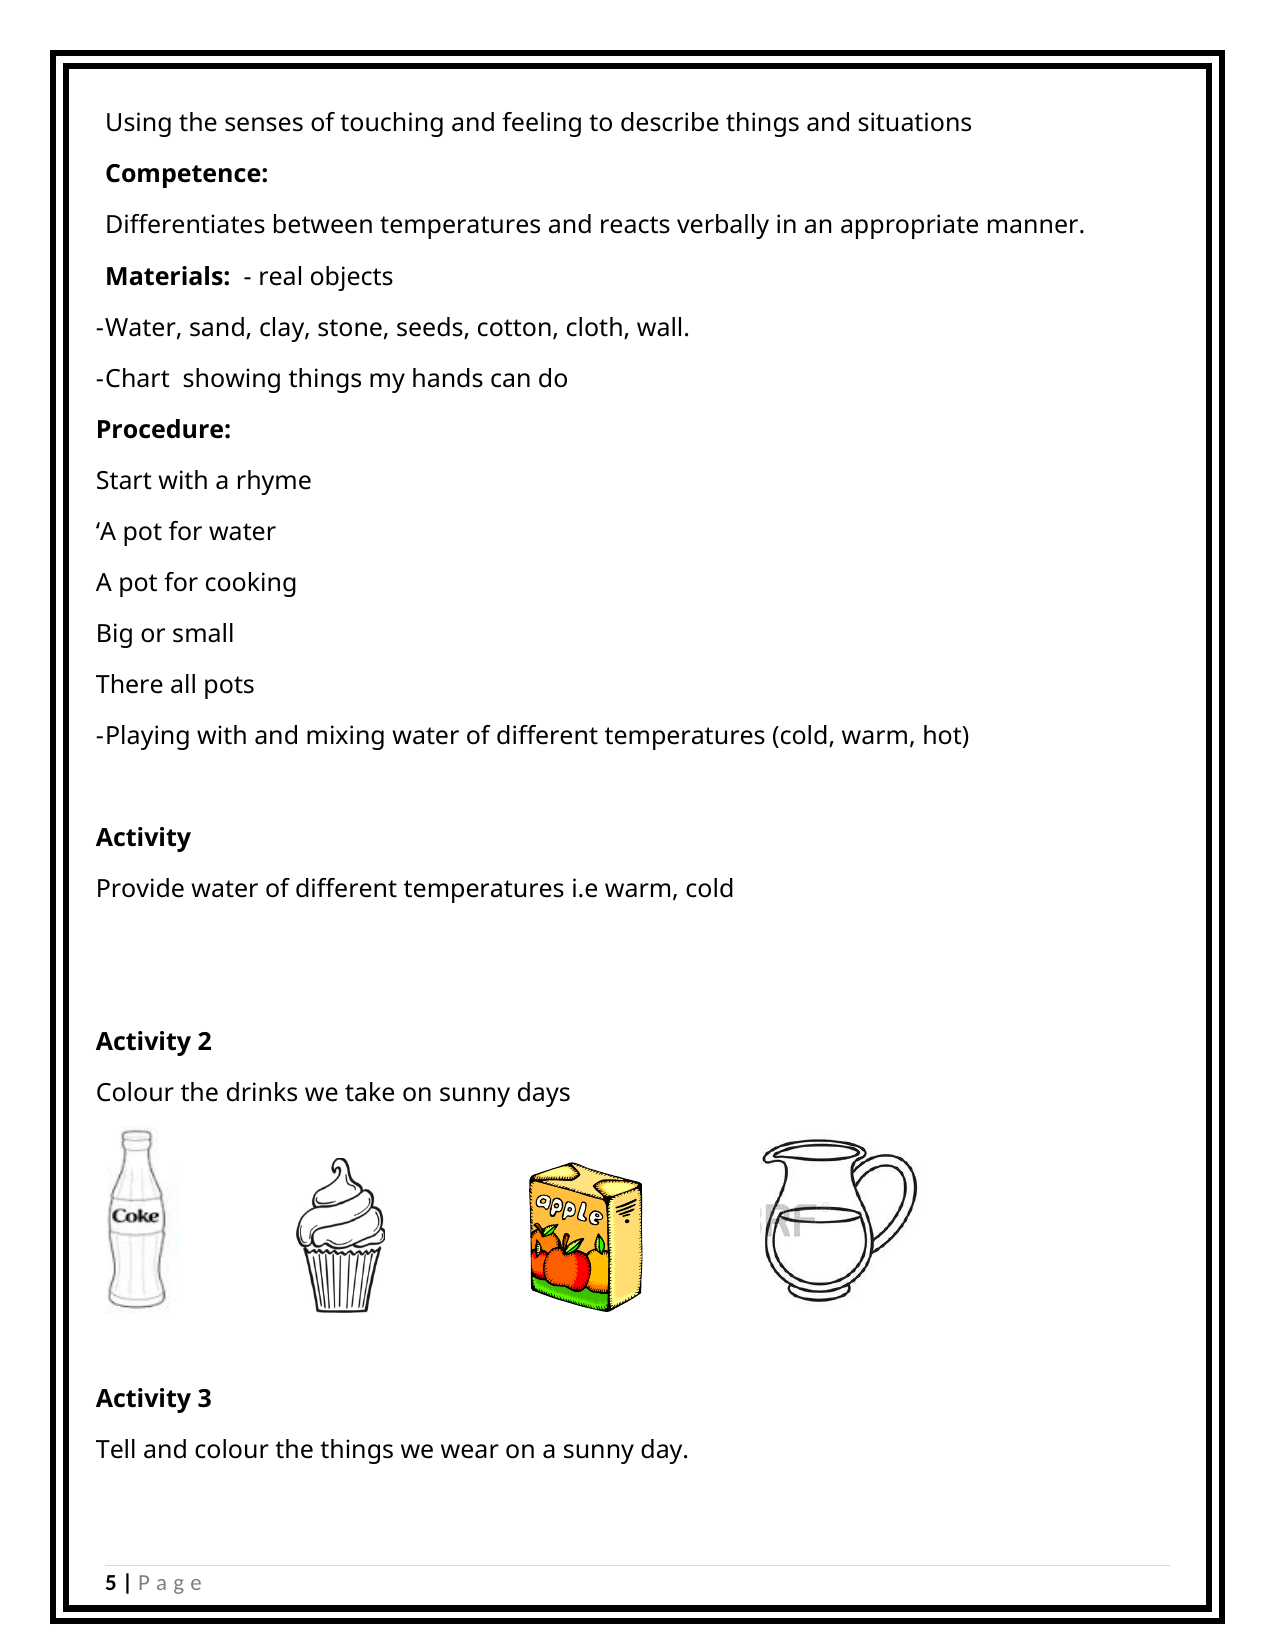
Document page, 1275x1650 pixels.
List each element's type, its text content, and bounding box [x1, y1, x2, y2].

list Playing with and mixing water of different temperatures (cold, warm, hot) [96, 717, 1170, 752]
text A pot for cooking [96, 564, 1170, 598]
text Provide water of different temperatures i.e warm, cold [96, 871, 1170, 905]
text Procedure: [96, 411, 1170, 445]
text Big or small [96, 615, 1170, 649]
text Competence: [105, 156, 1170, 190]
text Materials: - real objects [105, 258, 1170, 292]
text There all pots [96, 666, 1170, 701]
text Activity 2 [96, 1024, 1170, 1058]
text Start with a rhyme [96, 462, 1170, 496]
text Colour the drinks we take on sunny days [96, 1075, 1170, 1109]
picture [296, 1158, 385, 1313]
list Chart showing things my hands can do [96, 360, 1170, 394]
text ‘A pot for water [96, 513, 1170, 547]
text Differentiates between temperatures and reacts verbally in an appropriate manner. [105, 207, 1170, 241]
picture [760, 1126, 927, 1313]
picture [95, 1125, 180, 1313]
text Using the senses of touching and feeling to describe things and situations [105, 105, 1170, 139]
text Activity [96, 819, 1170, 854]
text Tell and colour the things we wear on a sunny day. [96, 1431, 1170, 1465]
text Activity 3 [96, 1380, 1170, 1414]
list Water, sand, clay, stone, seeds, cotton, cloth, wall. [96, 309, 1170, 343]
